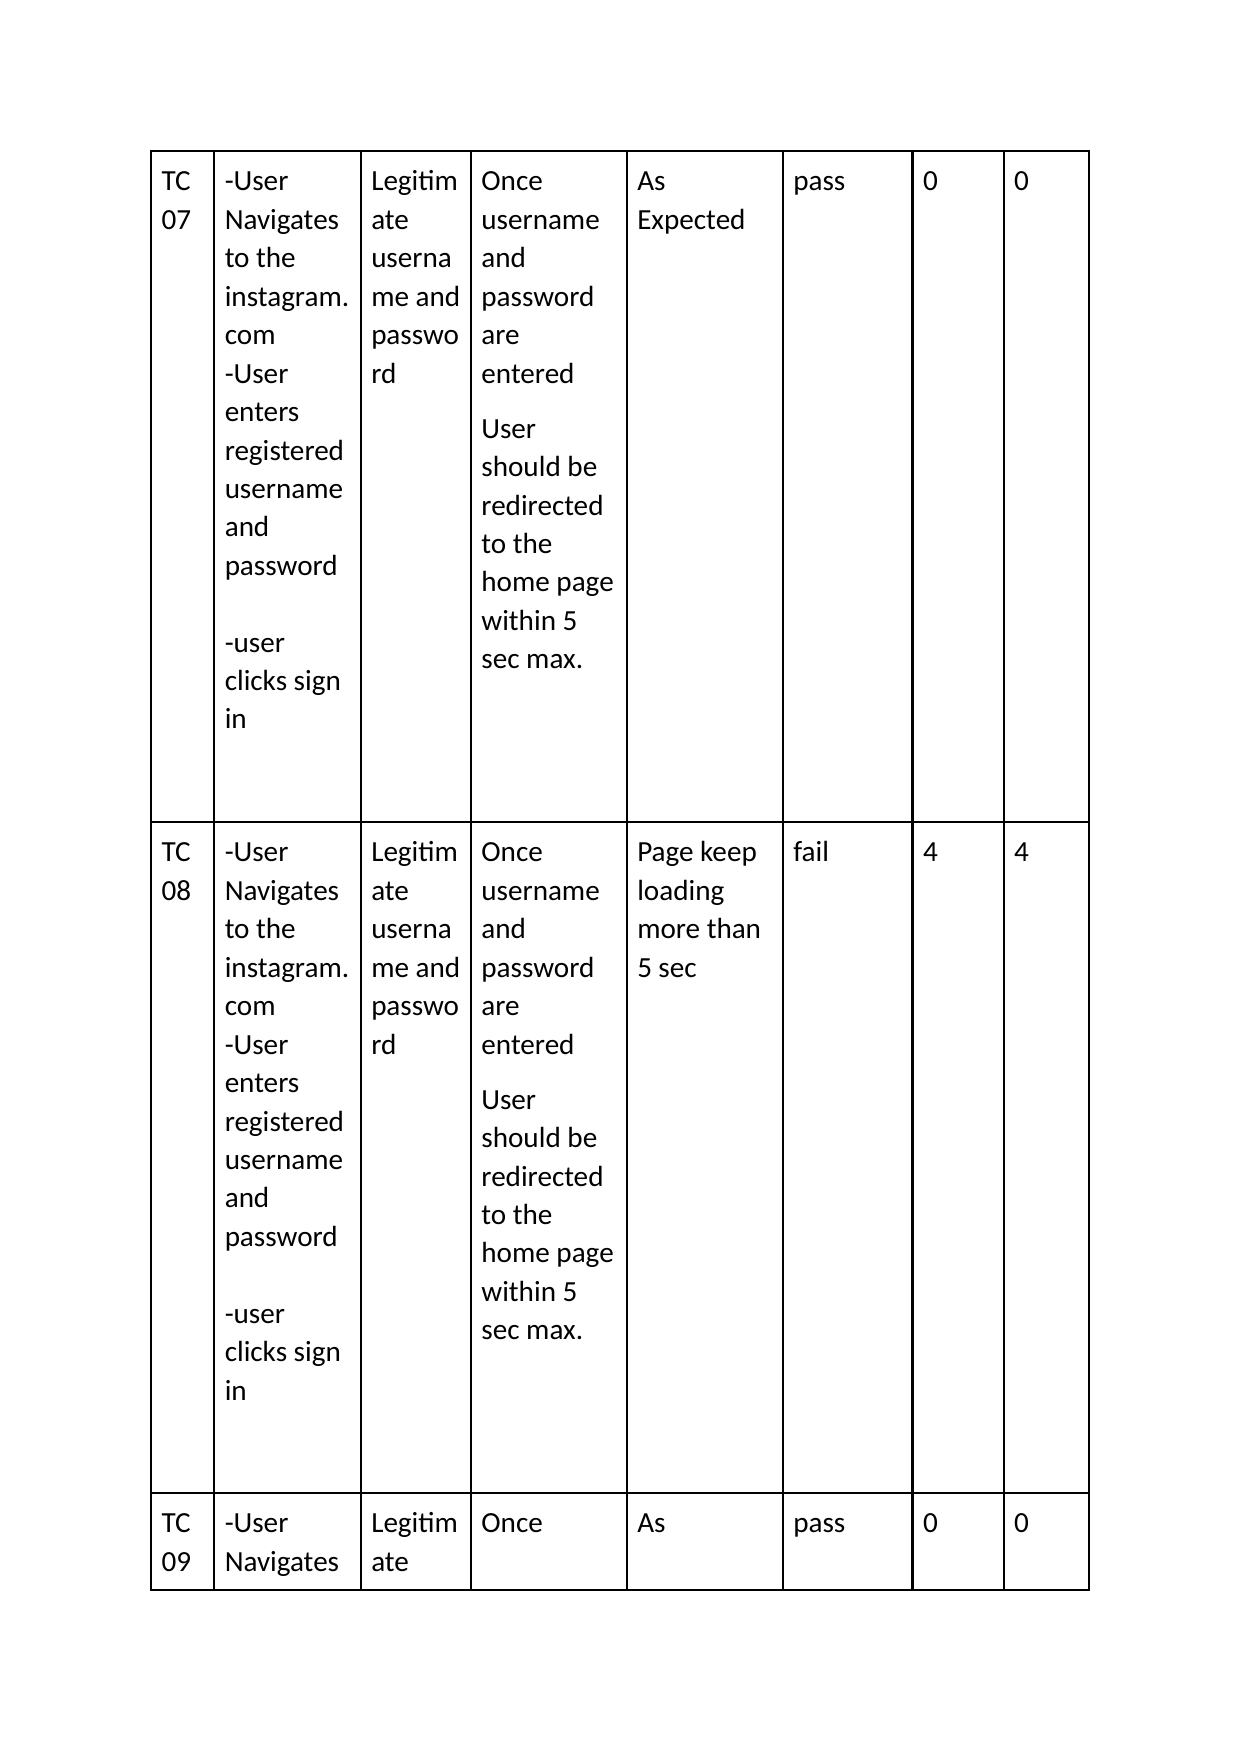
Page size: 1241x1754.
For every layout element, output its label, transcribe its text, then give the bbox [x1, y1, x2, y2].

table_cell fail [784, 823, 911, 1492]
table_cell As Expected [628, 152, 782, 821]
table_cell TC07 [152, 152, 213, 821]
table_cell 0 [914, 1494, 1003, 1589]
table_cell 0 [914, 152, 1003, 821]
table_cell pass [784, 1494, 911, 1589]
table_cell 0 [1005, 1494, 1088, 1589]
table_cell -User Navigates to the instagram.com -User enters registered username and password -user clicks sign in [215, 823, 360, 1492]
table_cell TC08 [152, 823, 213, 1492]
table_cell 4 [914, 823, 1003, 1492]
table_cell TC09 [152, 1494, 213, 1589]
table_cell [362, 1494, 470, 1589]
table_cell 0 [1005, 152, 1088, 821]
table_cell As Expected [628, 1494, 782, 1589]
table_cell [472, 1494, 626, 1589]
table_cell Legitimate username and password [362, 152, 470, 821]
table_cell Once username and password are entered User should be redirected to the home page within 5 sec max. [472, 152, 626, 821]
table_cell Page keep loading more than 5 sec [628, 823, 782, 1492]
table_cell 4 [1005, 823, 1088, 1492]
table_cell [215, 1494, 360, 1589]
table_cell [215, 152, 360, 821]
table_cell Once username and password are entered User should be redirected to the home page within 5 sec max. [472, 823, 626, 1492]
table_cell pass [784, 152, 911, 821]
table_cell Legitimate username and password [362, 823, 470, 1492]
